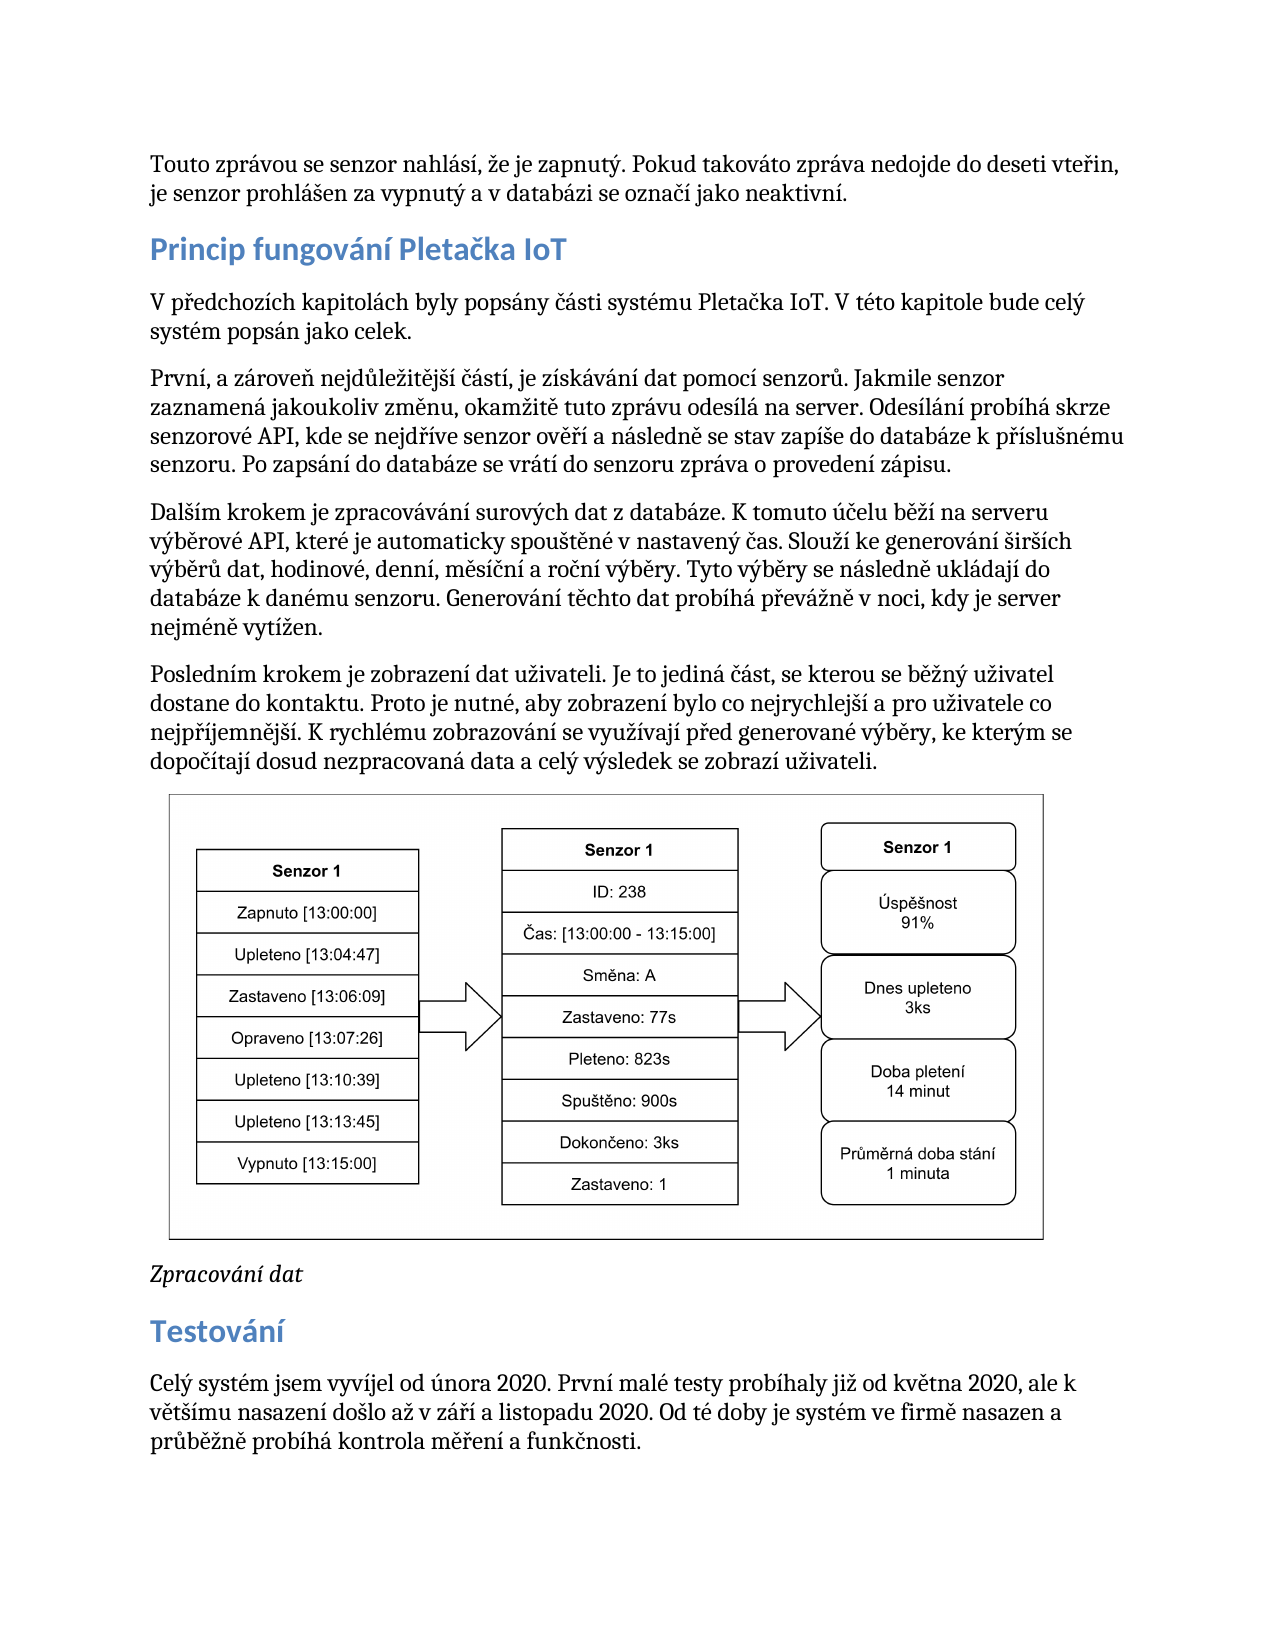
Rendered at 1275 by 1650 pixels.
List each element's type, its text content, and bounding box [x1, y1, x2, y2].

subtitle Princip fungování Pletačka IoT [150, 228, 1125, 269]
text Posledním krokem je zobrazení dat uživateli. Je to jediná část, se kterou se běžný uživatel dostane do kontaktu. Proto je nutné, aby zobrazení bylo co nejrychlejší a pro uživatele co nejpříjemnější. K rychlému zobrazování se využívají před generované výběry, ke kterým se dopočítají dosud nezpracovaná data a celý výsledek se zobrazí uživateli. [150, 660, 1125, 775]
picture [168, 794, 1044, 1240]
text Zpracování dat [150, 1260, 1125, 1289]
text V předchozích kapitolách byly popsány části systému Pletačka IoT. V této kapitole bude celý systém popsán jako celek. [150, 288, 1125, 345]
text Celý systém jsem vyvíjel od února 2020. První malé testy probíhaly již od května 2020, ale k většímu nasazení došlo až v září a listopadu 2020. Od té doby je systém ve firmě nasazen a průběžně probíhá kontrola měření a funkčnosti. [150, 1369, 1125, 1455]
subtitle Testování [150, 1309, 1125, 1350]
text První, a zároveň nejdůležitější částí, je získávání dat pomocí senzorů. Jakmile senzor zaznamená jakoukoliv změnu, okamžitě tuto zprávu odesílá na server. Odesílání probíhá skrze senzorové API, kde se nejdříve senzor ověří a následně se stav zapíše do databáze k příslušnému senzoru. Po zapsání do databáze se vrátí do senzoru zpráva o provedení zápisu. [150, 364, 1125, 479]
text Dalším krokem je zpracovávání surových dat z databáze. K tomuto účelu běží na serveru výběrové API, které je automaticky spouštěné v nastavený čas. Slouží ke generování širších výběrů dat, hodinové, denní, měsíční a roční výběry. Tyto výběry se následně ukládají do databáze k danému senzoru. Generování těchto dat probíhá převážně v noci, kdy je server nejméně vytížen. [150, 498, 1125, 642]
